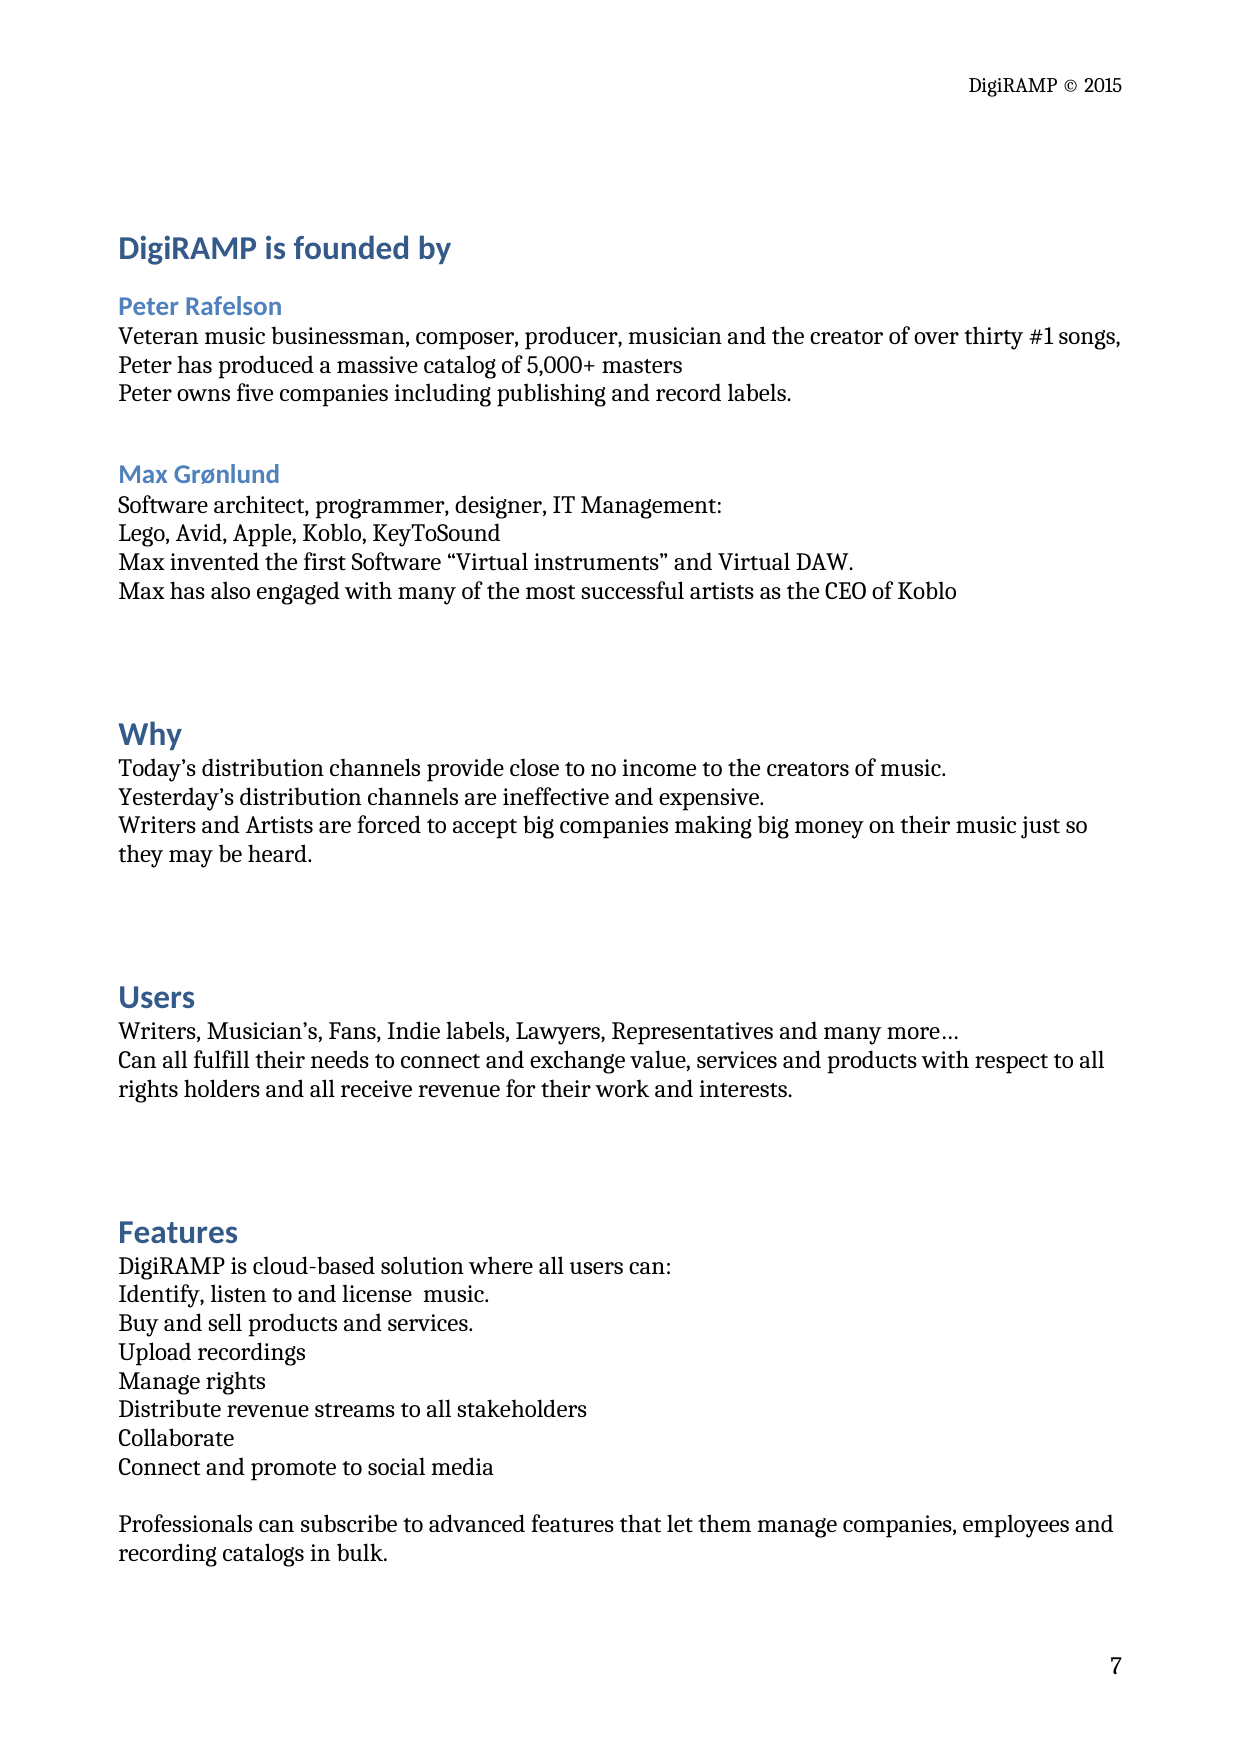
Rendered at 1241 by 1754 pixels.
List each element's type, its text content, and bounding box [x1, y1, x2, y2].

text Identify, listen to and license music. [118, 1280, 1122, 1309]
subtitle Users [118, 976, 1122, 1017]
text Upload recordings [118, 1338, 1122, 1367]
text Manage rights [118, 1367, 1122, 1395]
text Today’s distribution channels provide close to no income to the creators of music. [118, 754, 1122, 783]
text Yesterday’s distribution channels are ineffective and expensive. [118, 783, 1122, 811]
subtitle Why [118, 713, 1122, 754]
text Buy and sell products and services. [118, 1309, 1122, 1338]
text Can all fulfill their needs to connect and exchange value, services and products with respect to all rights holders and all receive revenue for their work and interests. [118, 1046, 1122, 1103]
text Writers and Artists are forced to accept big companies making big money on their music just so they may be heard. [118, 811, 1122, 869]
text Lego, Avid, Apple, Koblo, KeyToSound [118, 519, 1122, 548]
subtitle Peter Rafelson [118, 289, 1122, 322]
text DigiRAMP is cloud-based solution where all users can: [118, 1252, 1122, 1280]
subtitle DigiRAMP is founded by [118, 227, 1122, 268]
text Software architect, programmer, designer, IT Management: [118, 491, 1122, 519]
subtitle Max Grønlund [118, 458, 1122, 491]
text Collaborate [118, 1424, 1122, 1453]
text Connect and promote to social media [118, 1453, 1122, 1482]
text Peter owns five companies including publishing and record labels. [118, 379, 1122, 408]
text Veteran music businessman, composer, producer, musician and the creator of over thirty #1 songs, Peter has produced a massive catalog of 5,000+ masters [118, 322, 1122, 379]
text Distribute revenue streams to all stakeholders [118, 1395, 1122, 1424]
text Writers, Musician’s, Fans, Indie labels, Lawyers, Representatives and many more… [118, 1017, 1122, 1046]
text Max invented the first Software “Virtual instruments” and Virtual DAW. [118, 548, 1122, 577]
text Professionals can subscribe to advanced features that let them manage companies, employees and recording catalogs in bulk. [118, 1510, 1122, 1568]
text Max has also engaged with many of the most successful artists as the CEO of Koblo [118, 577, 1122, 606]
subtitle Features [118, 1211, 1122, 1252]
